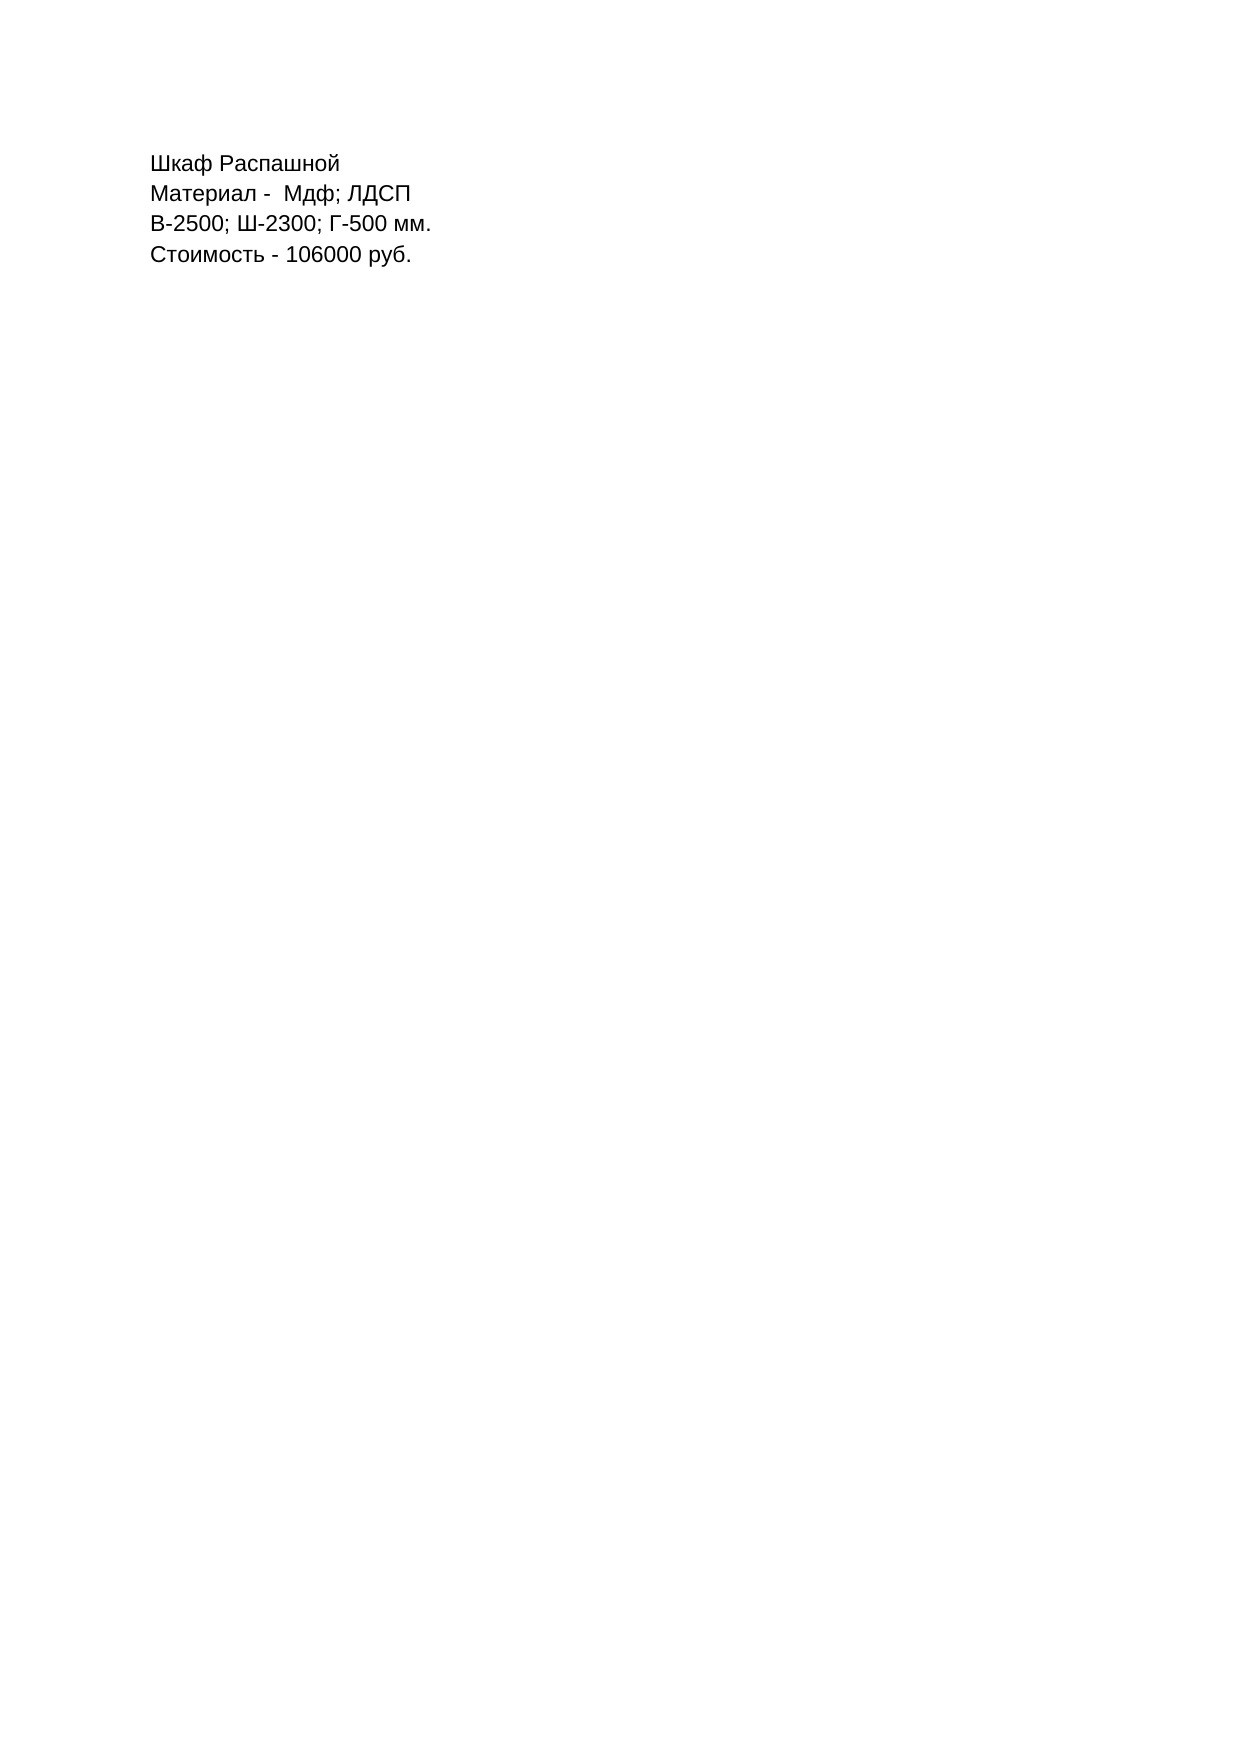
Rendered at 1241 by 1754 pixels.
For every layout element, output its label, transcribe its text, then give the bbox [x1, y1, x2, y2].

text В-2500; Ш-2300; Г-500 мм. [150, 210, 1090, 237]
text Стоимость - 106000 руб. [150, 241, 1090, 267]
text Материал - Мдф; ЛДСП [150, 180, 1090, 207]
text Шкаф Распашной [150, 150, 1090, 176]
